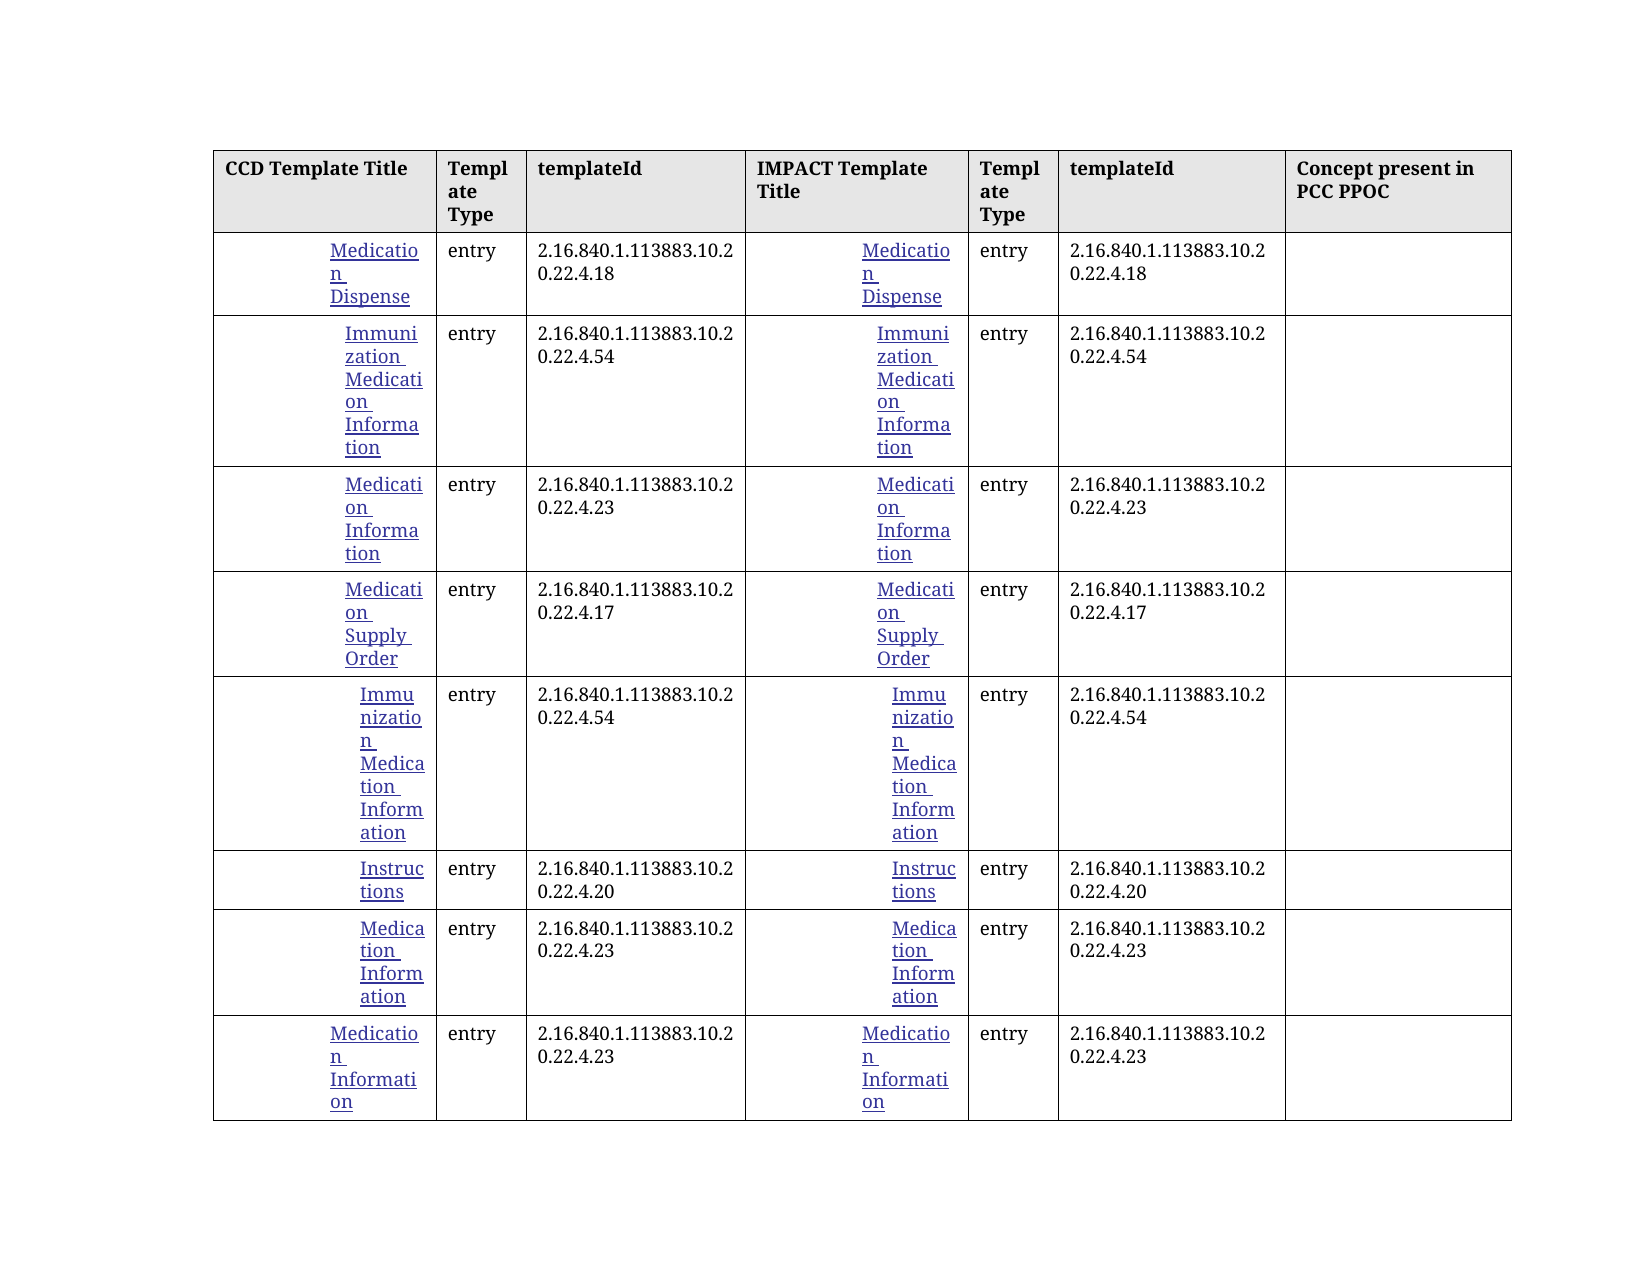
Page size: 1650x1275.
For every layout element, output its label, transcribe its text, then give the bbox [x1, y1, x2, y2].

table_cell 2.16.840.1.113883.10.20.22.4.23 [527, 910, 745, 1014]
table_header templateId [1059, 151, 1285, 232]
table_cell 2.16.840.1.113883.10.20.22.4.20 [1059, 851, 1285, 909]
table_cell Medication Dispense [214, 233, 436, 314]
table_cell Medication Information [746, 467, 968, 571]
table_cell Immunization Medication Information [214, 677, 436, 850]
table_cell entry [969, 851, 1058, 909]
table_cell 2.16.840.1.113883.10.20.22.4.20 [527, 851, 745, 909]
table_cell [1286, 316, 1511, 466]
table_cell Medication Information [214, 910, 436, 1014]
table_cell [1286, 467, 1511, 571]
table_cell entry [969, 677, 1058, 850]
table_cell Instructions [214, 851, 436, 909]
table_header IMPACT Template Title [746, 151, 968, 232]
table_cell entry [437, 851, 526, 909]
table_cell Medication Dispense [746, 233, 968, 314]
table_cell [1286, 910, 1511, 1014]
table_cell entry [969, 1016, 1058, 1120]
table_cell Medication Information [746, 910, 968, 1014]
table_cell 2.16.840.1.113883.10.20.22.4.54 [1059, 677, 1285, 850]
table_cell Medication Information [214, 1016, 436, 1120]
table_cell entry [437, 677, 526, 850]
table_cell Medication Supply Order [746, 572, 968, 676]
table_cell 2.16.840.1.113883.10.20.22.4.18 [1059, 233, 1285, 314]
table_cell 2.16.840.1.113883.10.20.22.4.23 [1059, 910, 1285, 1014]
table_cell entry [969, 572, 1058, 676]
table_cell 2.16.840.1.113883.10.20.22.4.54 [527, 316, 745, 466]
table_cell entry [437, 1016, 526, 1120]
table_cell 2.16.840.1.113883.10.20.22.4.54 [527, 677, 745, 850]
table_cell 2.16.840.1.113883.10.20.22.4.17 [1059, 572, 1285, 676]
table_cell entry [969, 467, 1058, 571]
table_cell entry [969, 233, 1058, 314]
table_header templateId [527, 151, 745, 232]
table_cell Medication Information [746, 1016, 968, 1120]
table_header Template Type [969, 151, 1058, 232]
table_cell 2.16.840.1.113883.10.20.22.4.23 [527, 467, 745, 571]
table_header CCD Template Title [214, 151, 436, 232]
table_cell 2.16.840.1.113883.10.20.22.4.17 [527, 572, 745, 676]
table_cell 2.16.840.1.113883.10.20.22.4.23 [1059, 1016, 1285, 1120]
table_cell 2.16.840.1.113883.10.20.22.4.23 [1059, 467, 1285, 571]
table_cell Instructions [746, 851, 968, 909]
table_cell Immunization Medication Information [746, 677, 968, 850]
table_cell [1286, 233, 1511, 314]
table_cell entry [969, 316, 1058, 466]
table_cell entry [437, 316, 526, 466]
table_cell [1286, 677, 1511, 850]
table_cell [1286, 1016, 1511, 1120]
table_cell Medication Information [214, 467, 436, 571]
table_cell entry [969, 910, 1058, 1014]
table_cell 2.16.840.1.113883.10.20.22.4.18 [527, 233, 745, 314]
table_cell 2.16.840.1.113883.10.20.22.4.54 [1059, 316, 1285, 466]
table_cell Immunization Medication Information [746, 316, 968, 466]
table_cell entry [437, 572, 526, 676]
table_cell entry [437, 467, 526, 571]
table_cell [1286, 851, 1511, 909]
table_cell Medication Supply Order [214, 572, 436, 676]
table_cell 2.16.840.1.113883.10.20.22.4.23 [527, 1016, 745, 1120]
table_cell [1286, 572, 1511, 676]
table_cell Immunization Medication Information [214, 316, 436, 466]
table_cell entry [437, 910, 526, 1014]
table_cell entry [437, 233, 526, 314]
table_header Template Type [437, 151, 526, 232]
table_header Concept present in PCC PPOC [1286, 151, 1511, 232]
